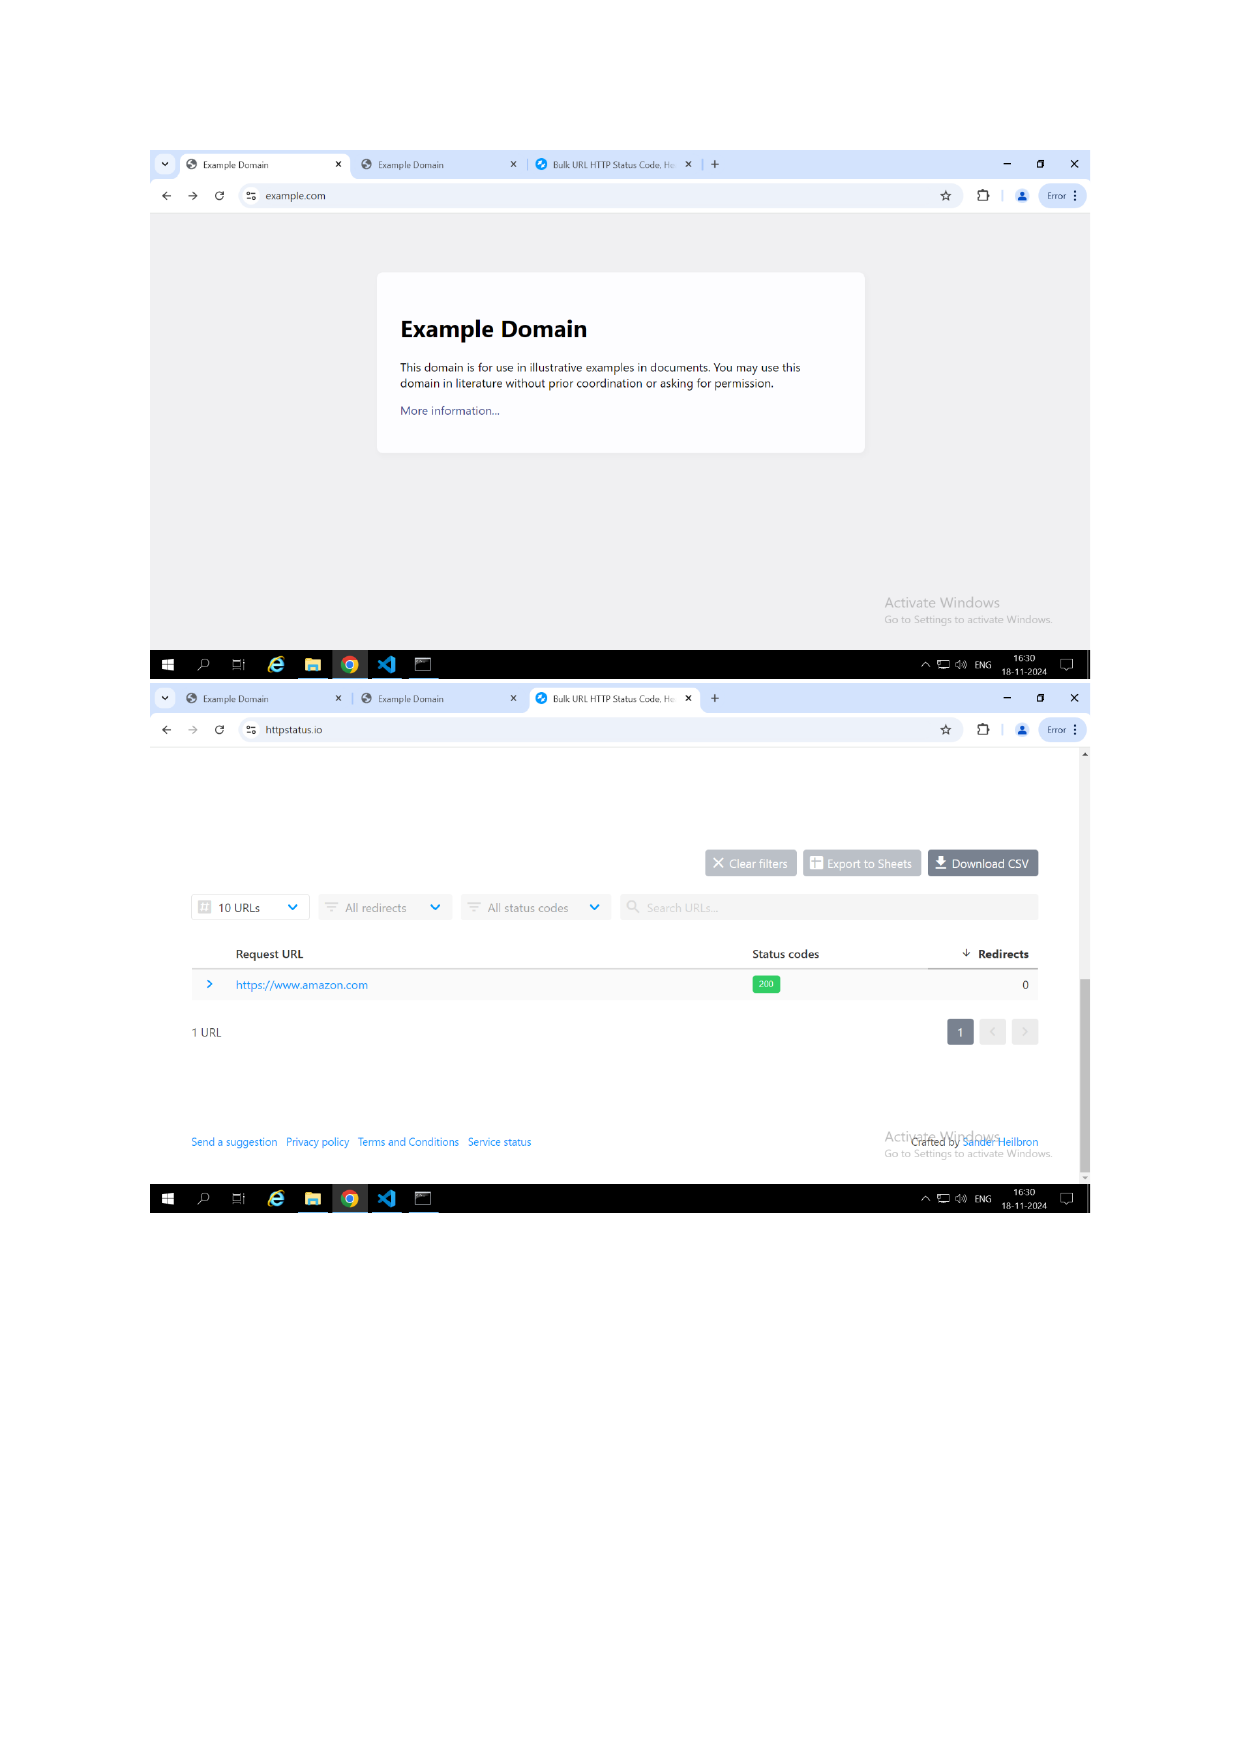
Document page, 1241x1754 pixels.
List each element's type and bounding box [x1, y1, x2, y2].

picture [150, 150, 1091, 679]
picture [150, 683, 1091, 1213]
